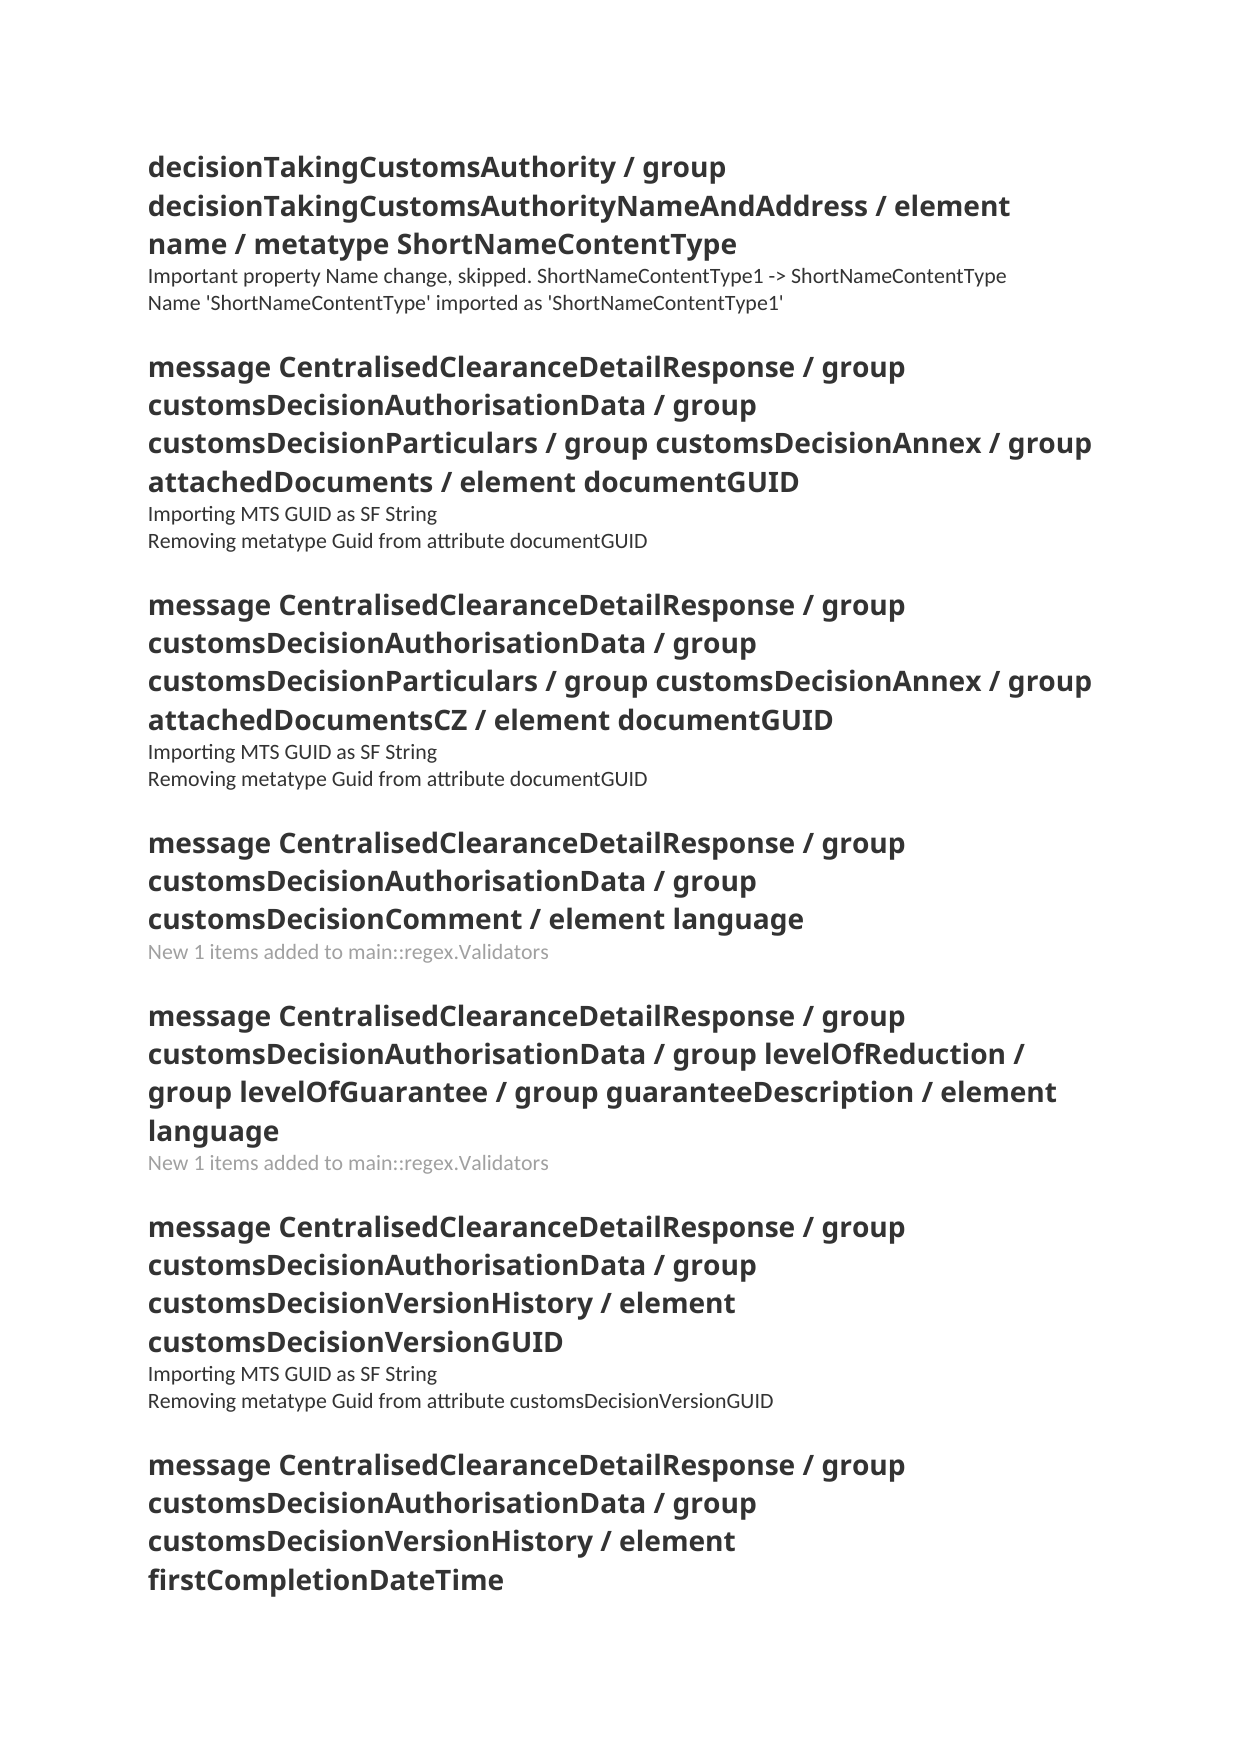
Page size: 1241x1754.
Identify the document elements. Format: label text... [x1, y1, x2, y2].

text Name 'ShortNameContentType' imported as 'ShortNameContentType1' [148, 289, 1093, 316]
text message CentralisedClearanceDetailResponse / group customsDecisionAuthorisationData / group customsDecisionParticulars / group customsDecisionAnnex / group attachedDocumentsCZ / element documentGUID [148, 585, 1093, 738]
text message CentralisedClearanceDetailResponse / group customsDecisionAuthorisationData / group customsDecisionVersionHistory / element firstCompletionDateTime [148, 1445, 1093, 1598]
text Removing metatype Guid from attribute documentGUID [148, 765, 1093, 792]
text Importing MTS GUID as SF String [148, 738, 1093, 765]
text Importing MTS GUID as SF String [148, 501, 1093, 527]
text message CentralisedClearanceDetailResponse / group customsDecisionAuthorisationData / group levelOfReduction / group levelOfGuarantee / group guaranteeDescription / element language [148, 996, 1093, 1149]
text New 1 items added to main::regex.Validators [148, 938, 1093, 965]
text message CentralisedClearanceDetailResponse / group customsDecisionAuthorisationData / group customsDecisionComment / element language [148, 823, 1093, 938]
text message CentralisedClearanceDetailResponse / group customsDecisionAuthorisationData / group customsDecisionVersionHistory / element customsDecisionVersionGUID [148, 1207, 1093, 1361]
text Removing metatype Guid from attribute customsDecisionVersionGUID [148, 1387, 1093, 1414]
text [148, 148, 1093, 263]
text Important property Name change, skipped. ShortNameContentType1 -> ShortNameContentType [148, 263, 1093, 289]
text message CentralisedClearanceDetailResponse / group customsDecisionAuthorisationData / group customsDecisionParticulars / group customsDecisionAnnex / group attachedDocuments / element documentGUID [148, 347, 1093, 501]
text Removing metatype Guid from attribute documentGUID [148, 527, 1093, 554]
text Importing MTS GUID as SF String [148, 1361, 1093, 1387]
text New 1 items added to main::regex.Validators [148, 1149, 1093, 1176]
